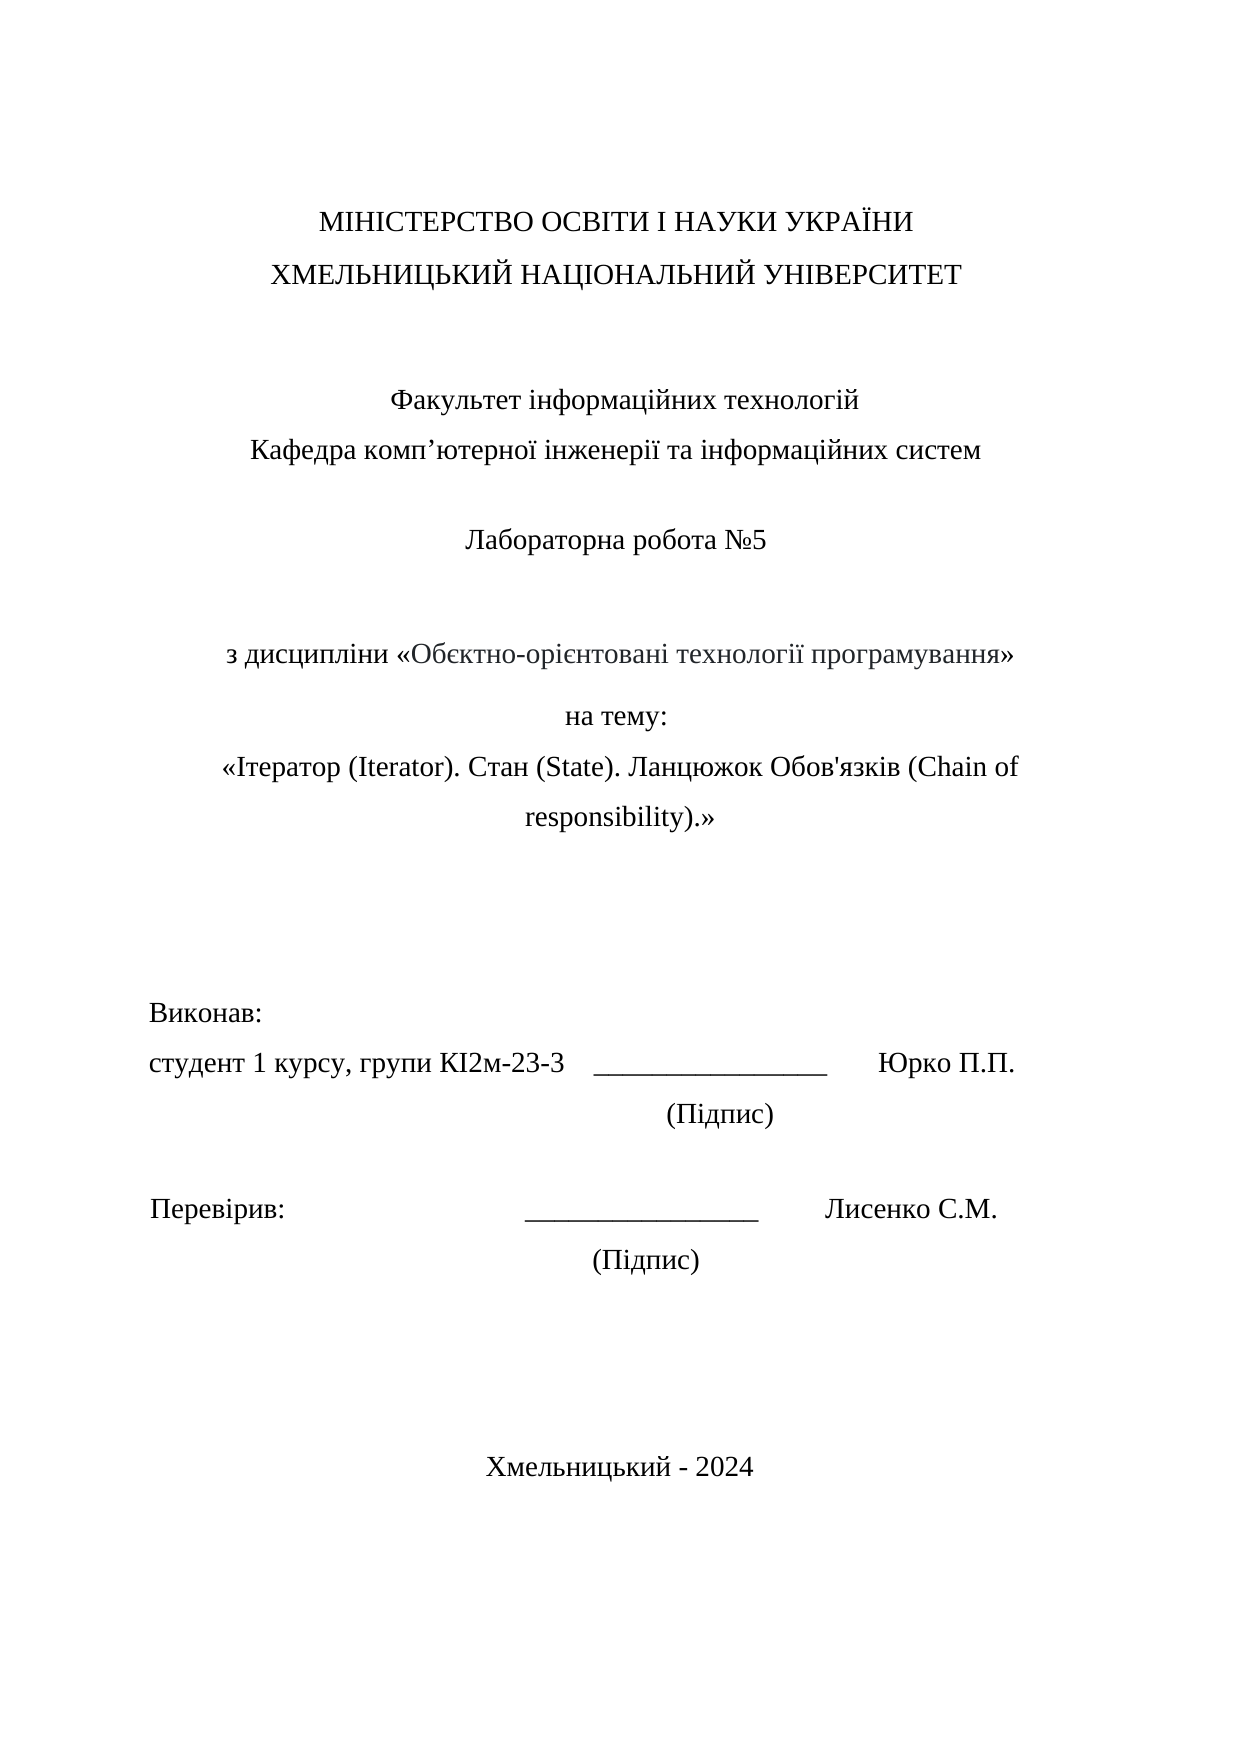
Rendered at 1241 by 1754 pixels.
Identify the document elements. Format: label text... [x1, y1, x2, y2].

text Лабораторна робота №5 [150, 522, 1082, 556]
text Виконав: [148, 995, 1033, 1029]
text студент 1 курсу, групи КІ2м-23-3 ________________ Юрко П.П. [148, 1046, 1033, 1079]
text (Підпис) [592, 1242, 1090, 1275]
text (Підпис) [592, 1096, 1090, 1129]
text ХМЕЛЬНИЦЬКИЙ НАЦІОНАЛЬНИЙ УНІВЕРСИТЕТ [151, 257, 1081, 291]
text Перевірив: ________________ Лисенко С.М. [150, 1191, 1033, 1225]
text Кафедра комп’ютерної інженерії та інформаційних систем [150, 432, 1081, 466]
text «Ітератор (Iterator). Стан (State). Ланцюжок Обов'язків (Chain of responsibility).» [150, 749, 1090, 833]
text Хмельницький - 2024 [150, 1449, 1089, 1482]
subtitle з дисципліни «Обєктно-орієнтовані технології програмування» [150, 636, 1090, 669]
text Факультет інформаційних технологій [324, 382, 925, 416]
text МІНІСТЕРСТВО ОСВІТИ І НАУКИ УКРАЇНИ [151, 204, 1081, 237]
text на тему: [151, 698, 1081, 732]
